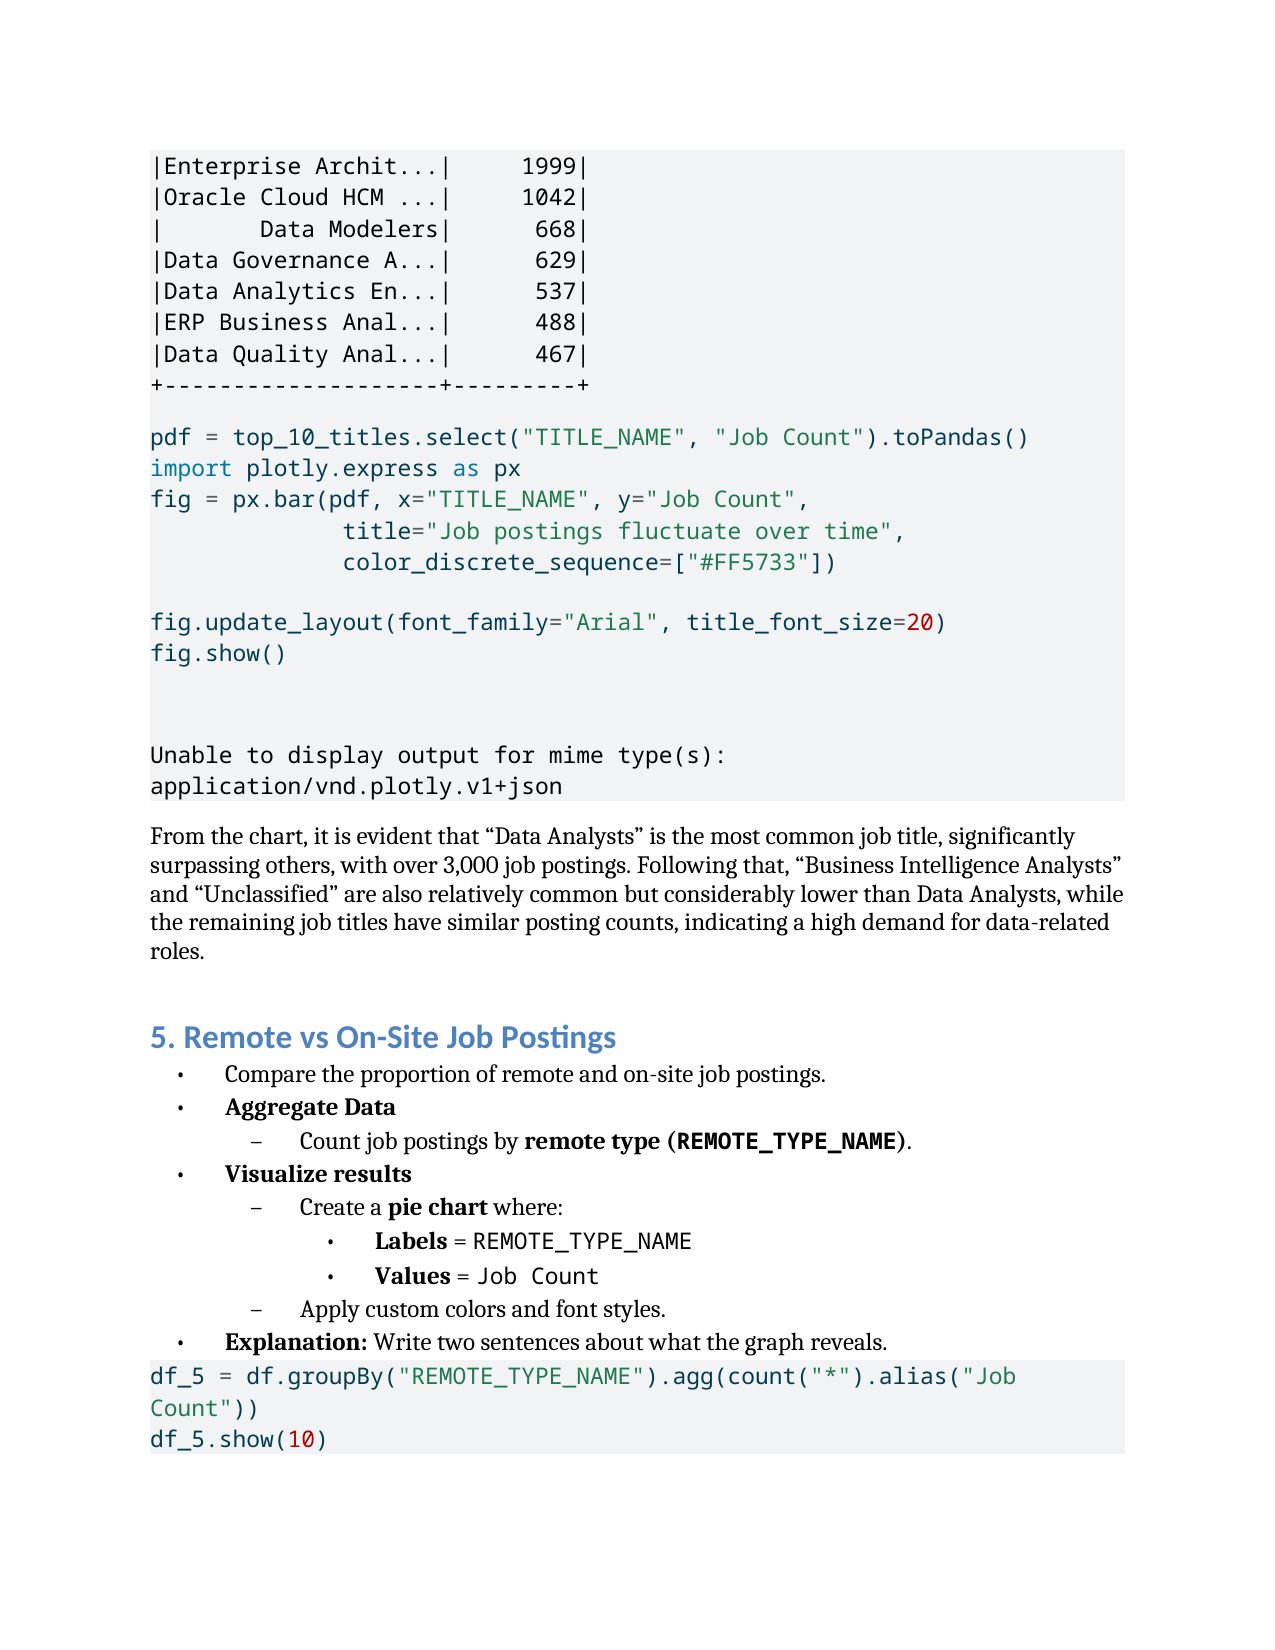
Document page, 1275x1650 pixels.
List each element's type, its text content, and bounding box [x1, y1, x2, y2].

list Labels = REMOTE_TYPE_NAME [325, 1225, 1125, 1257]
subtitle 5. Remote vs On-Site Job Postings [150, 1016, 1125, 1057]
text df_5 = df.groupBy("REMOTE_TYPE_NAME").agg(count("*").alias("Job Count")) df_5.show(10) [260, 1360, 1125, 1454]
list Visualize results [175, 1160, 1125, 1189]
list Count job postings by remote type (REMOTE_TYPE_NAME). [250, 1125, 1125, 1157]
list Compare the proportion of remote and on-site job postings. [175, 1060, 1125, 1089]
list Apply custom colors and font styles. [250, 1295, 1125, 1324]
text Unable to display output for mime type(s): application/vnd.plotly.v1+json [150, 739, 1125, 801]
list Values = Job Count [325, 1260, 1125, 1292]
text From the chart, it is evident that “Data Analysts” is the most common job title, significantly surpassing others, with over 3,000 job postings. Following that, “Business Intelligence Analysts” and “Unclassified” are also relatively common but considerably lower than Data Analysts, while the remaining job titles have similar posting counts, indicating a high demand for data-related roles. [150, 822, 1125, 966]
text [150, 150, 1125, 400]
list Create a pie chart where: [250, 1193, 1125, 1222]
text pdf = top_10_titles.select("TITLE_NAME", "Job Count").toPandas() import plotly.express as px fig = px.bar(pdf, x="TITLE_NAME", y="Job Count", title="Job postings fluctuate over time", color_discrete_sequence=["#FF5733"]) fig.update_layout(font_family="Arial", title_font_size=20) fig.show() [150, 421, 1125, 668]
list Aggregate Data [175, 1093, 1125, 1122]
list Explanation: Write two sentences about what the graph reveals. [175, 1328, 1125, 1357]
